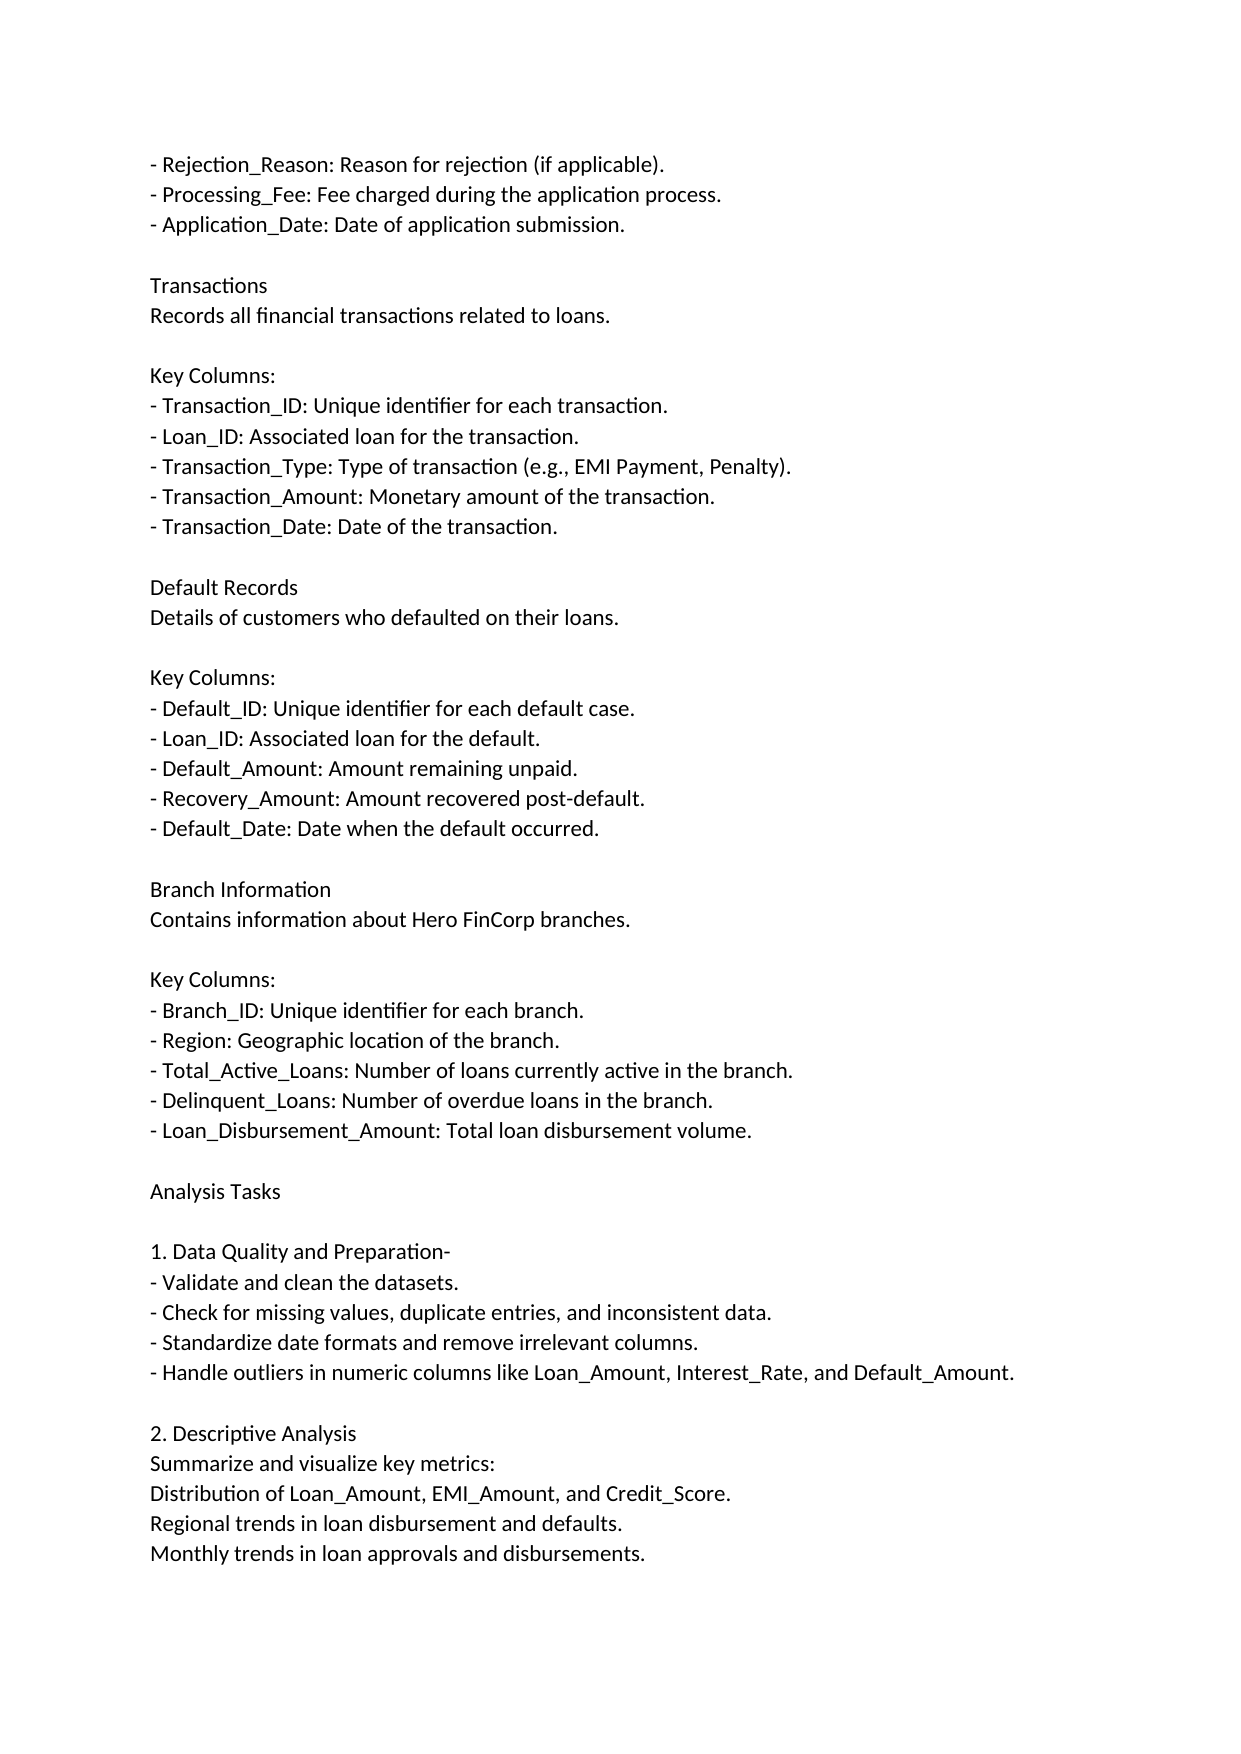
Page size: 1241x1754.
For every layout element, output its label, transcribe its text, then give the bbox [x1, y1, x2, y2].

text - Default_Date: Date when the default occurred. [150, 814, 1090, 843]
text - Default_Amount: Amount remaining unpaid. [150, 754, 1090, 782]
text - Loan_ID: Associated loan for the default. [150, 724, 1090, 752]
text - Recovery_Amount: Amount recovered post-default. [150, 784, 1090, 812]
text Key Columns: [150, 966, 1090, 994]
text - Transaction_Type: Type of transaction (e.g., EMI Payment, Penalty). [150, 452, 1090, 480]
text - Branch_ID: Unique identifier for each branch. [150, 996, 1090, 1024]
text - Transaction_ID: Unique identifier for each transaction. [150, 392, 1090, 420]
text - Total_Active_Loans: Number of loans currently active in the branch. [150, 1056, 1090, 1084]
text - Loan_Disbursement_Amount: Total loan disbursement volume. [150, 1117, 1090, 1145]
text - Loan_ID: Associated loan for the transaction. [150, 422, 1090, 450]
text Transactions [150, 271, 1090, 299]
text - Rejection_Reason: Reason for rejection (if applicable). [150, 150, 1090, 178]
text - Region: Geographic location of the branch. [150, 1026, 1090, 1054]
text Default Records [150, 573, 1090, 601]
text - Default_ID: Unique identifier for each default case. [150, 694, 1090, 722]
text Analysis Tasks [150, 1177, 1090, 1205]
text - Processing_Fee: Fee charged during the application process. [150, 180, 1090, 208]
text Details of customers who defaulted on their loans. [150, 603, 1090, 631]
text 2. Descriptive Analysis [150, 1419, 1090, 1447]
text Contains information about Hero FinCorp branches. [150, 905, 1090, 933]
text - Validate and clean the datasets. [150, 1268, 1090, 1296]
text Branch Information [150, 875, 1090, 903]
text Monthly trends in loan approvals and disbursements. [150, 1539, 1090, 1568]
text - Check for missing values, duplicate entries, and inconsistent data. [150, 1298, 1090, 1326]
text 1. Data Quality and Preparation- [150, 1237, 1090, 1266]
text Summarize and visualize key metrics: [150, 1449, 1090, 1477]
text Key Columns: [150, 361, 1090, 389]
text Records all financial transactions related to loans. [150, 301, 1090, 329]
text Distribution of Loan_Amount, EMI_Amount, and Credit_Score. [150, 1479, 1090, 1507]
text - Application_Date: Date of application submission. [150, 210, 1090, 238]
text - Standardize date formats and remove irrelevant columns. [150, 1328, 1090, 1356]
text Regional trends in loan disbursement and defaults. [150, 1509, 1090, 1537]
text - Transaction_Date: Date of the transaction. [150, 512, 1090, 541]
text - Delinquent_Loans: Number of overdue loans in the branch. [150, 1086, 1090, 1114]
text - Handle outliers in numeric columns like Loan_Amount, Interest_Rate, and Default_Amount. [150, 1358, 1090, 1386]
text - Transaction_Amount: Monetary amount of the transaction. [150, 482, 1090, 510]
text Key Columns: [150, 663, 1090, 692]
